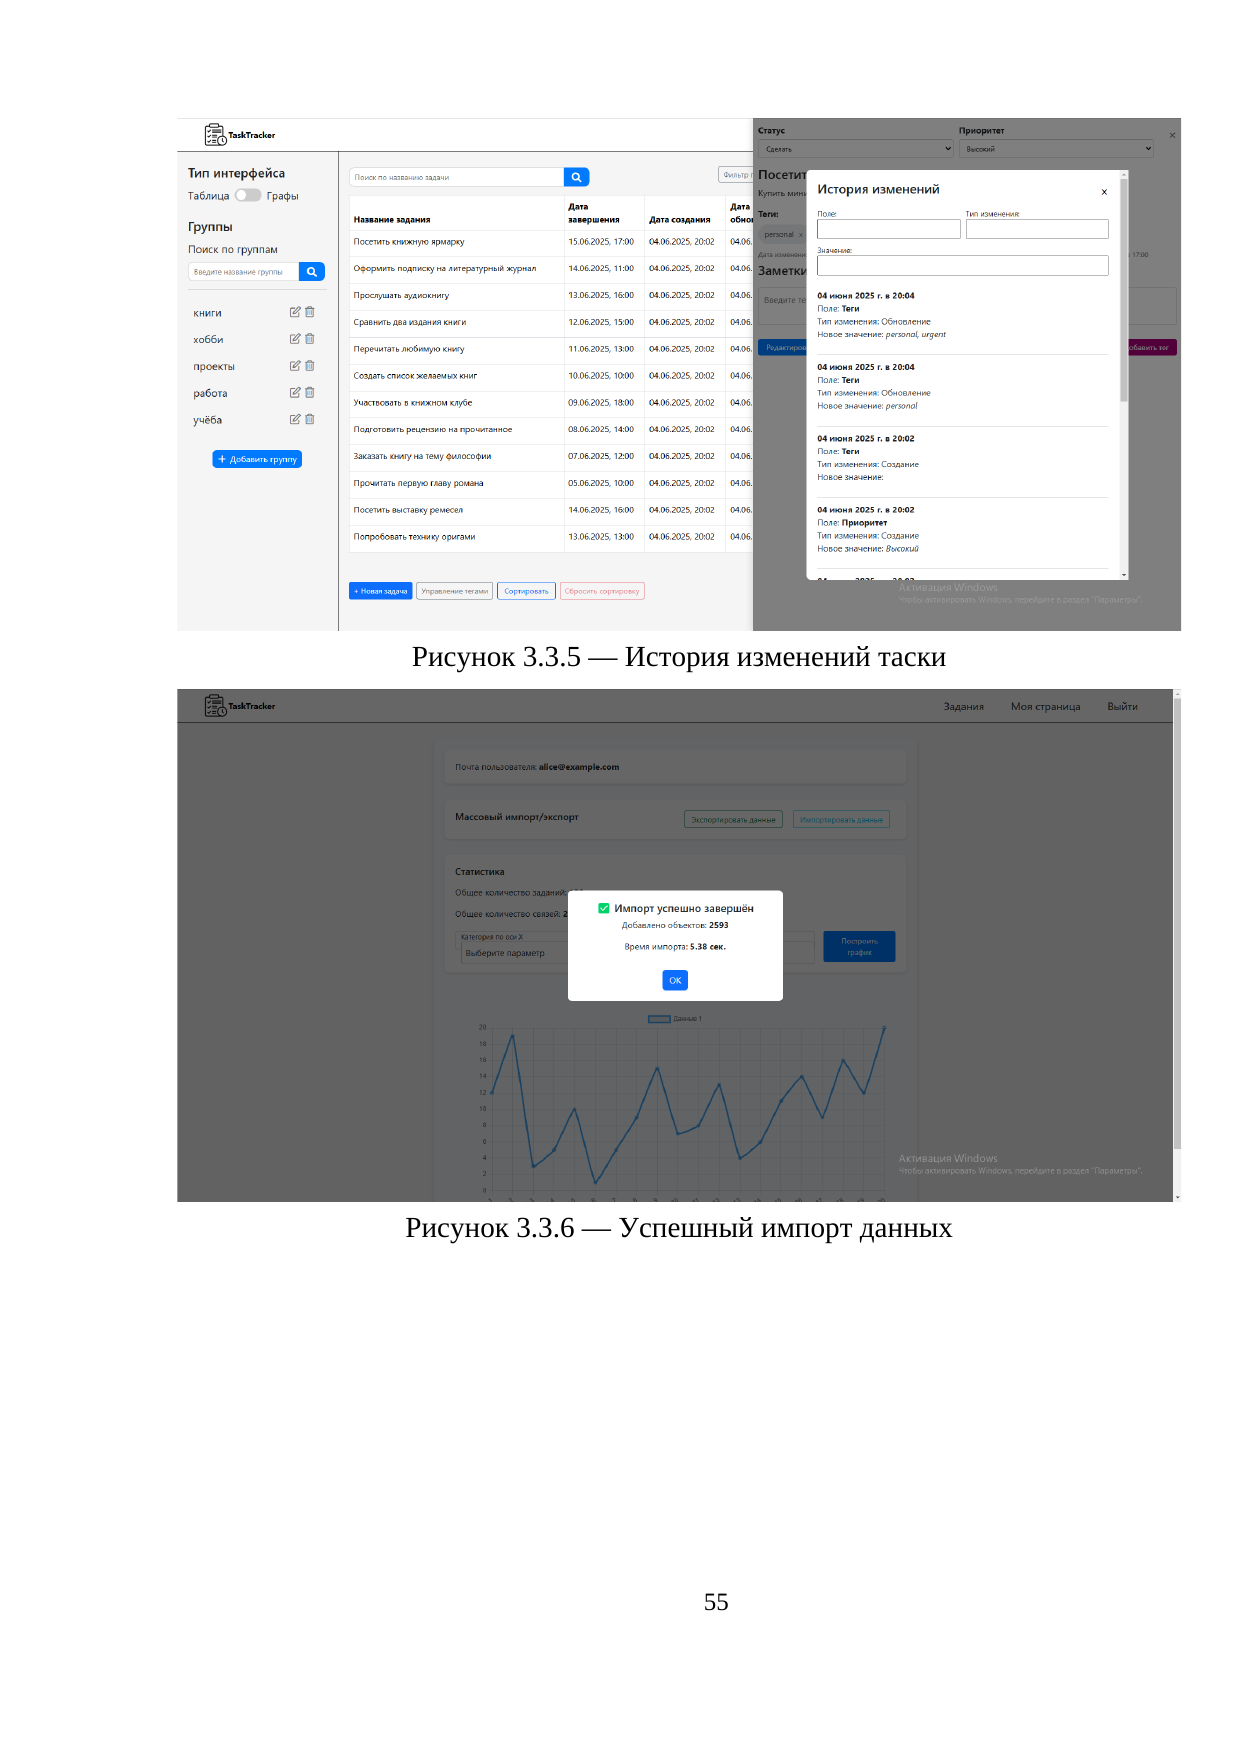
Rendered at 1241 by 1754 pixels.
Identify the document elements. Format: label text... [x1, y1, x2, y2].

picture [177, 118, 1182, 631]
text Рисунок 3.3.6 — Успешный импорт данных [177, 1211, 1181, 1244]
picture [177, 689, 1182, 1202]
text Рисунок 3.3.5 — История изменений таски [177, 639, 1181, 673]
